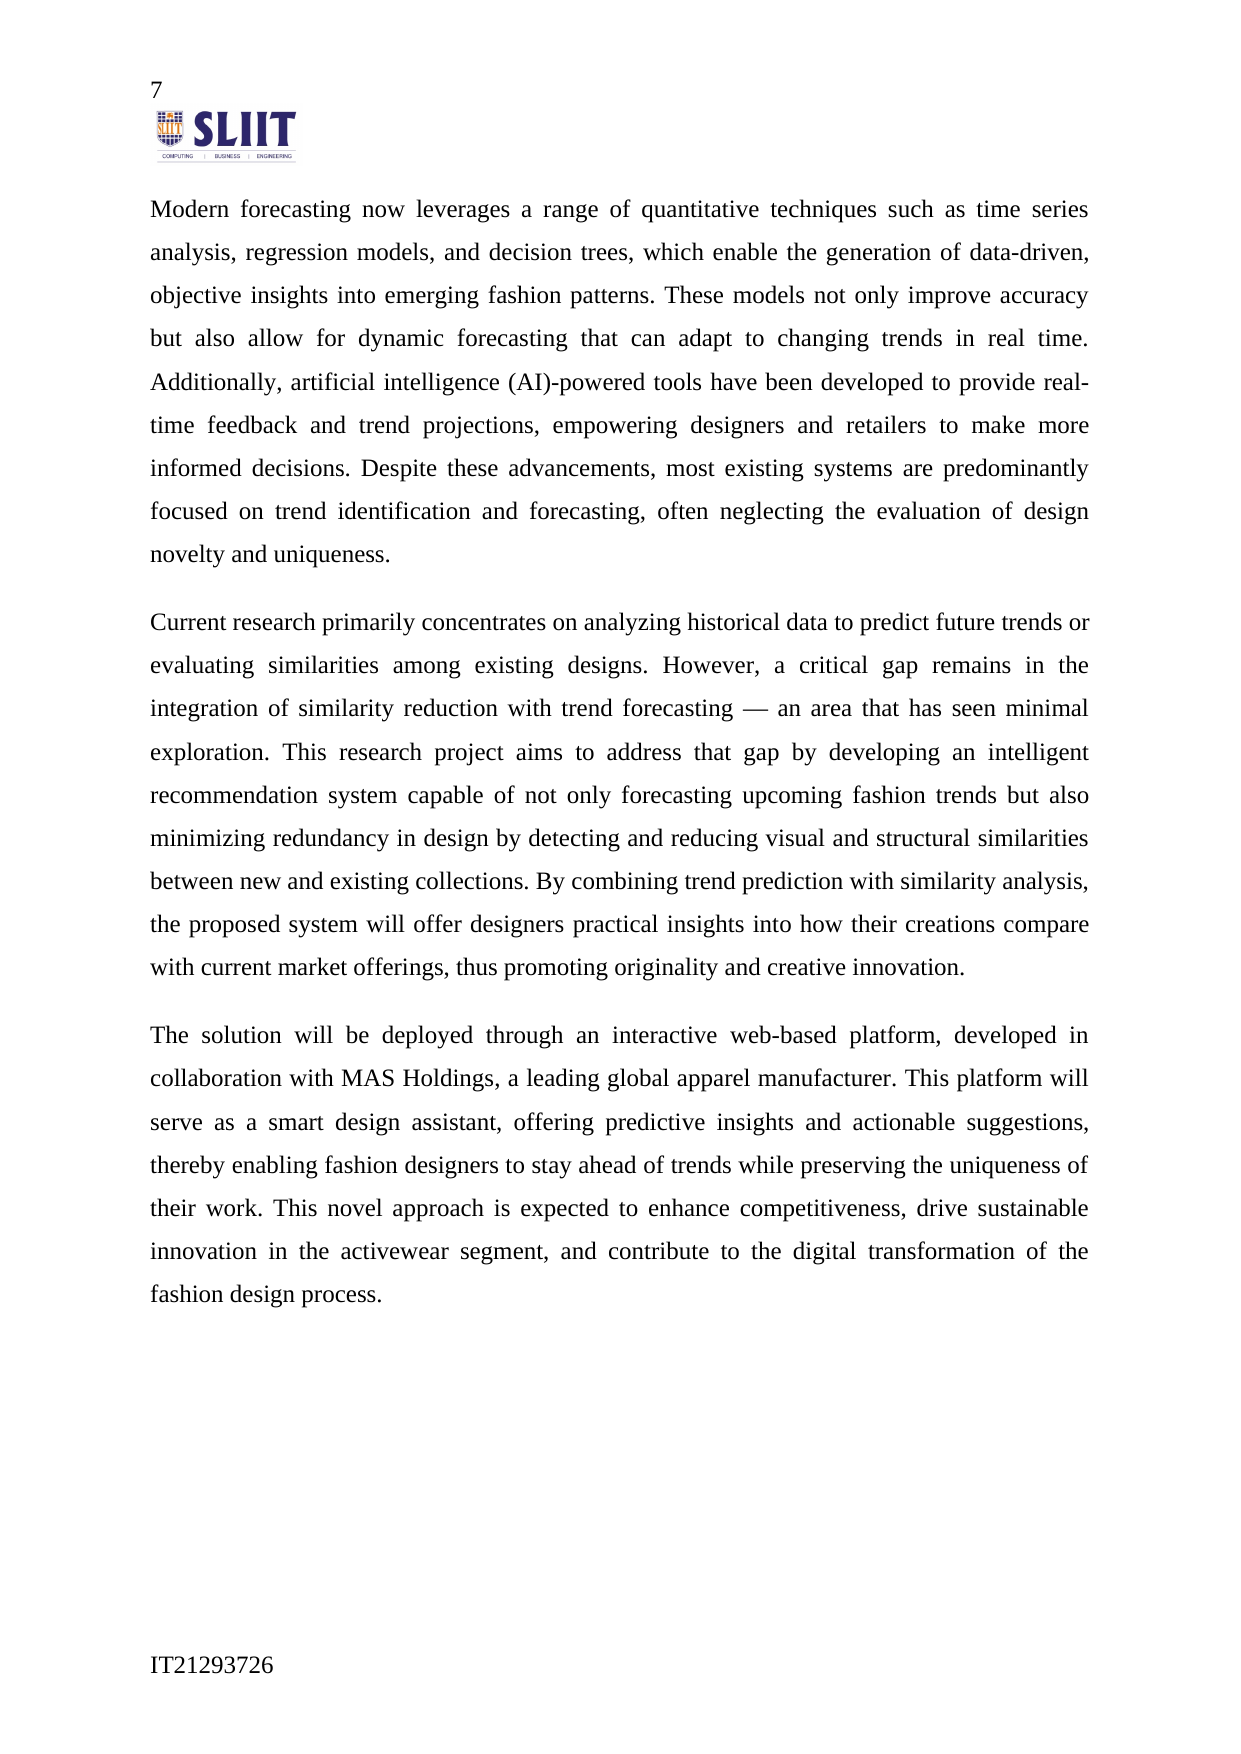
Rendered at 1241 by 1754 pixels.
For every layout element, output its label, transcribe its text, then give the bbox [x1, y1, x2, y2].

text Modern forecasting now leverages a range of quantitative techniques such as time series analysis, regression models, and decision trees, which enable the generation of data-driven, objective insights into emerging fashion patterns. These models not only improve accuracy but also allow for dynamic forecasting that can adapt to changing trends in real time. Additionally, artificial intelligence (AI)-powered tools have been developed to provide real-time feedback and trend projections, empowering designers and retailers to make more informed decisions. Despite these advancements, most existing systems are predominantly focused on trend identification and forecasting, often neglecting the evaluation of design novelty and uniqueness. [150, 194, 1090, 568]
text Current research primarily concentrates on analyzing historical data to predict future trends or evaluating similarities among existing designs. However, a critical gap remains in the integration of similarity reduction with trend forecasting — an area that has seen minimal exploration. This research project aims to address that gap by developing an intelligent recommendation system capable of not only forecasting upcoming fashion trends but also minimizing redundancy in design by detecting and reducing visual and structural similarities between new and existing collections. By combining trend prediction with similarity analysis, the proposed system will offer designers practical insights into how their creations compare with current market offerings, thus promoting originality and creative innovation. [150, 607, 1090, 981]
text The solution will be deployed through an interactive web-based platform, developed in collaboration with MAS Holdings, a leading global apparel manufacturer. This platform will serve as a smart design assistant, offering predictive insights and actionable suggestions, thereby enabling fashion designers to stay ahead of trends while preserving the uniqueness of their work. This novel approach is expected to enhance competitiveness, drive sustainable innovation in the activewear segment, and contribute to the digital transformation of the fashion design process. [150, 1020, 1090, 1308]
picture [150, 103, 303, 166]
